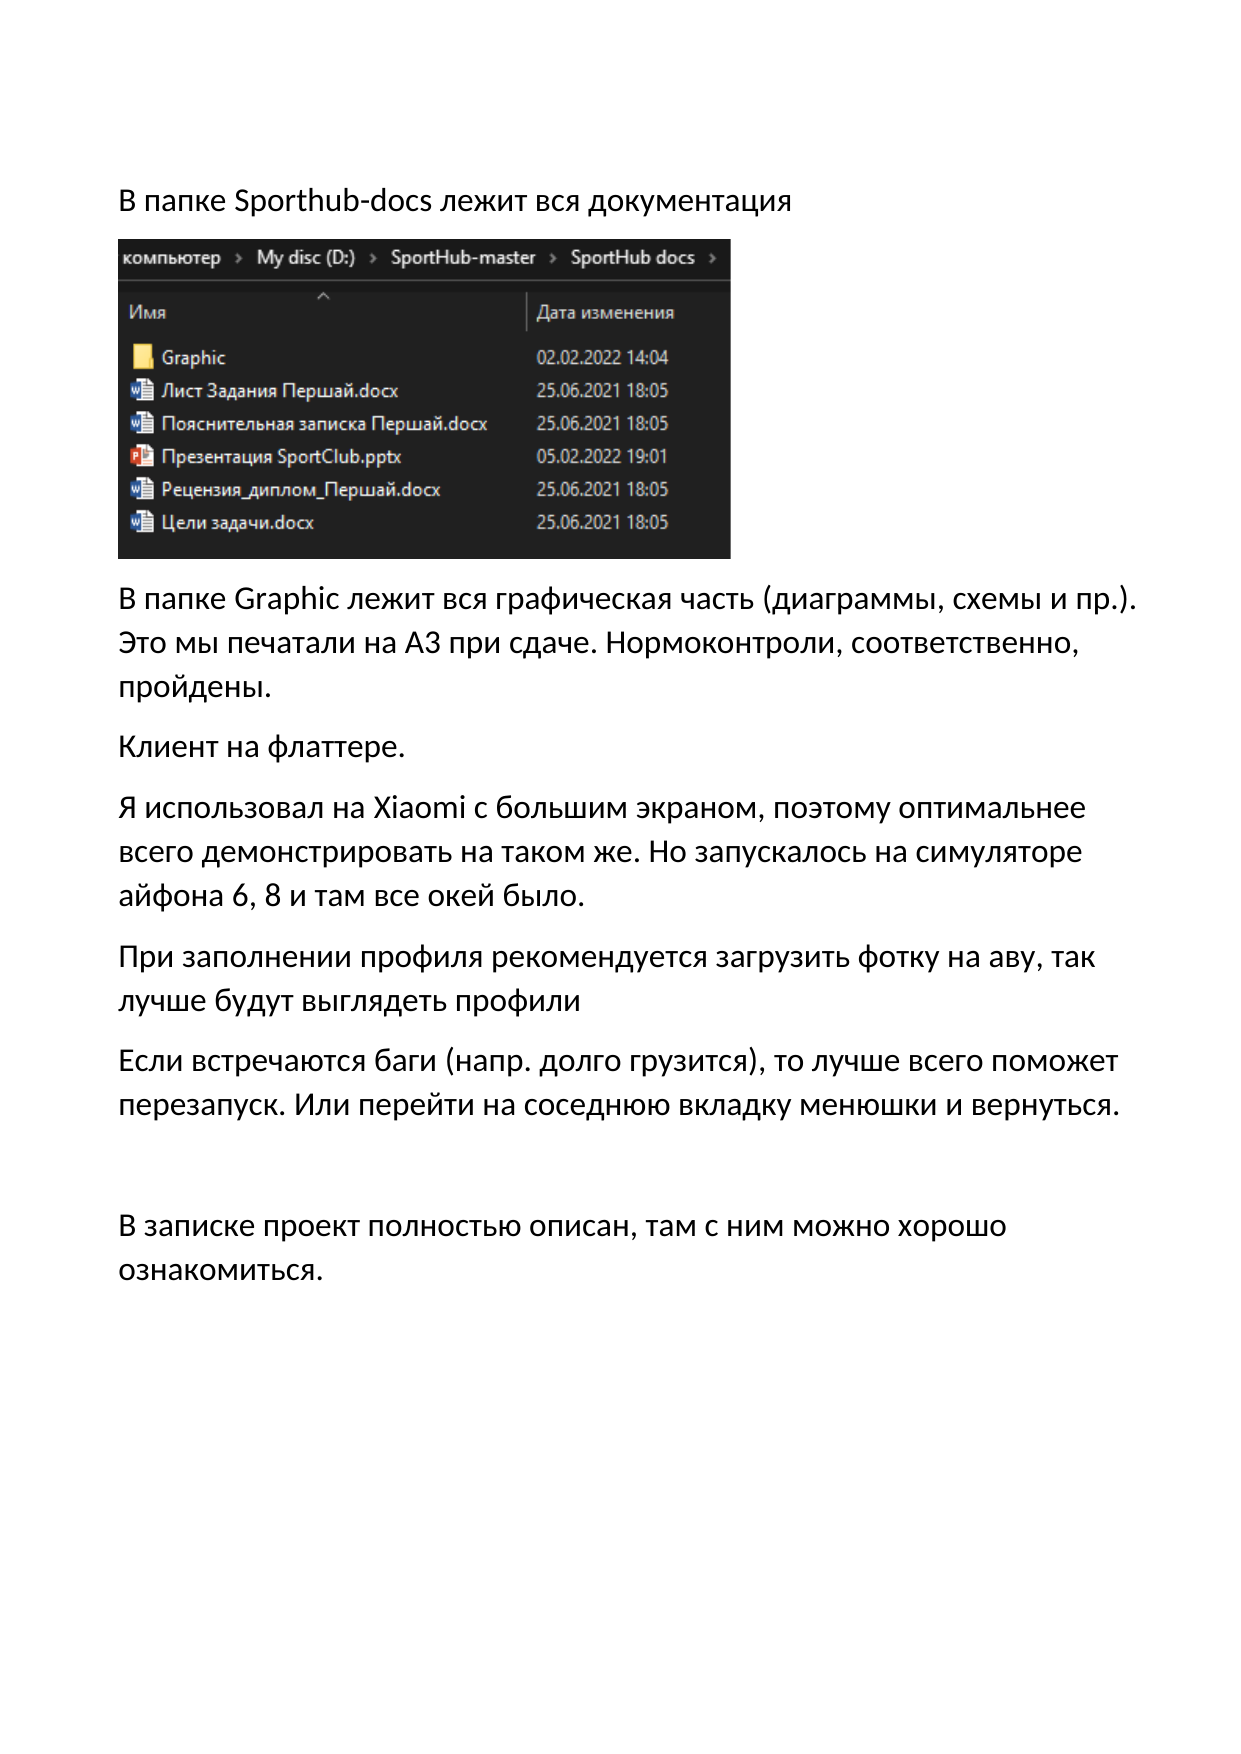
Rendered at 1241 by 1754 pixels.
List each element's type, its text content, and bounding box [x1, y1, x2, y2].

text В папке Sporthub-docs лежит вся документация [118, 179, 1152, 219]
text При заполнении профиля рекомендуется загрузить фотку на аву, так лучше будут выглядеть профили [118, 935, 1152, 1019]
text В папке Graphic лежит вся графическая часть (диаграммы, схемы и пр.). Это мы печатали на А3 при сдаче. Нормоконтроли, соответственно, пройдены. [118, 577, 1152, 706]
text В записке проект полностью описан, там с ним можно хорошо ознакомиться. [118, 1204, 1152, 1289]
text Клиент на флаттере. [118, 726, 1152, 766]
text Если встречаются баги (напр. долго грузится), то лучше всего поможет перезапуск. Или перейти на соседнюю вкладку менюшки и вернуться. [118, 1039, 1152, 1124]
picture [118, 239, 731, 559]
text Я использовал на Xiaomi с большим экраном, поэтому оптимальнее всего демонстрировать на таком же. Но запускалось на симуляторе айфона 6, 8 и там все окей было. [118, 786, 1152, 915]
